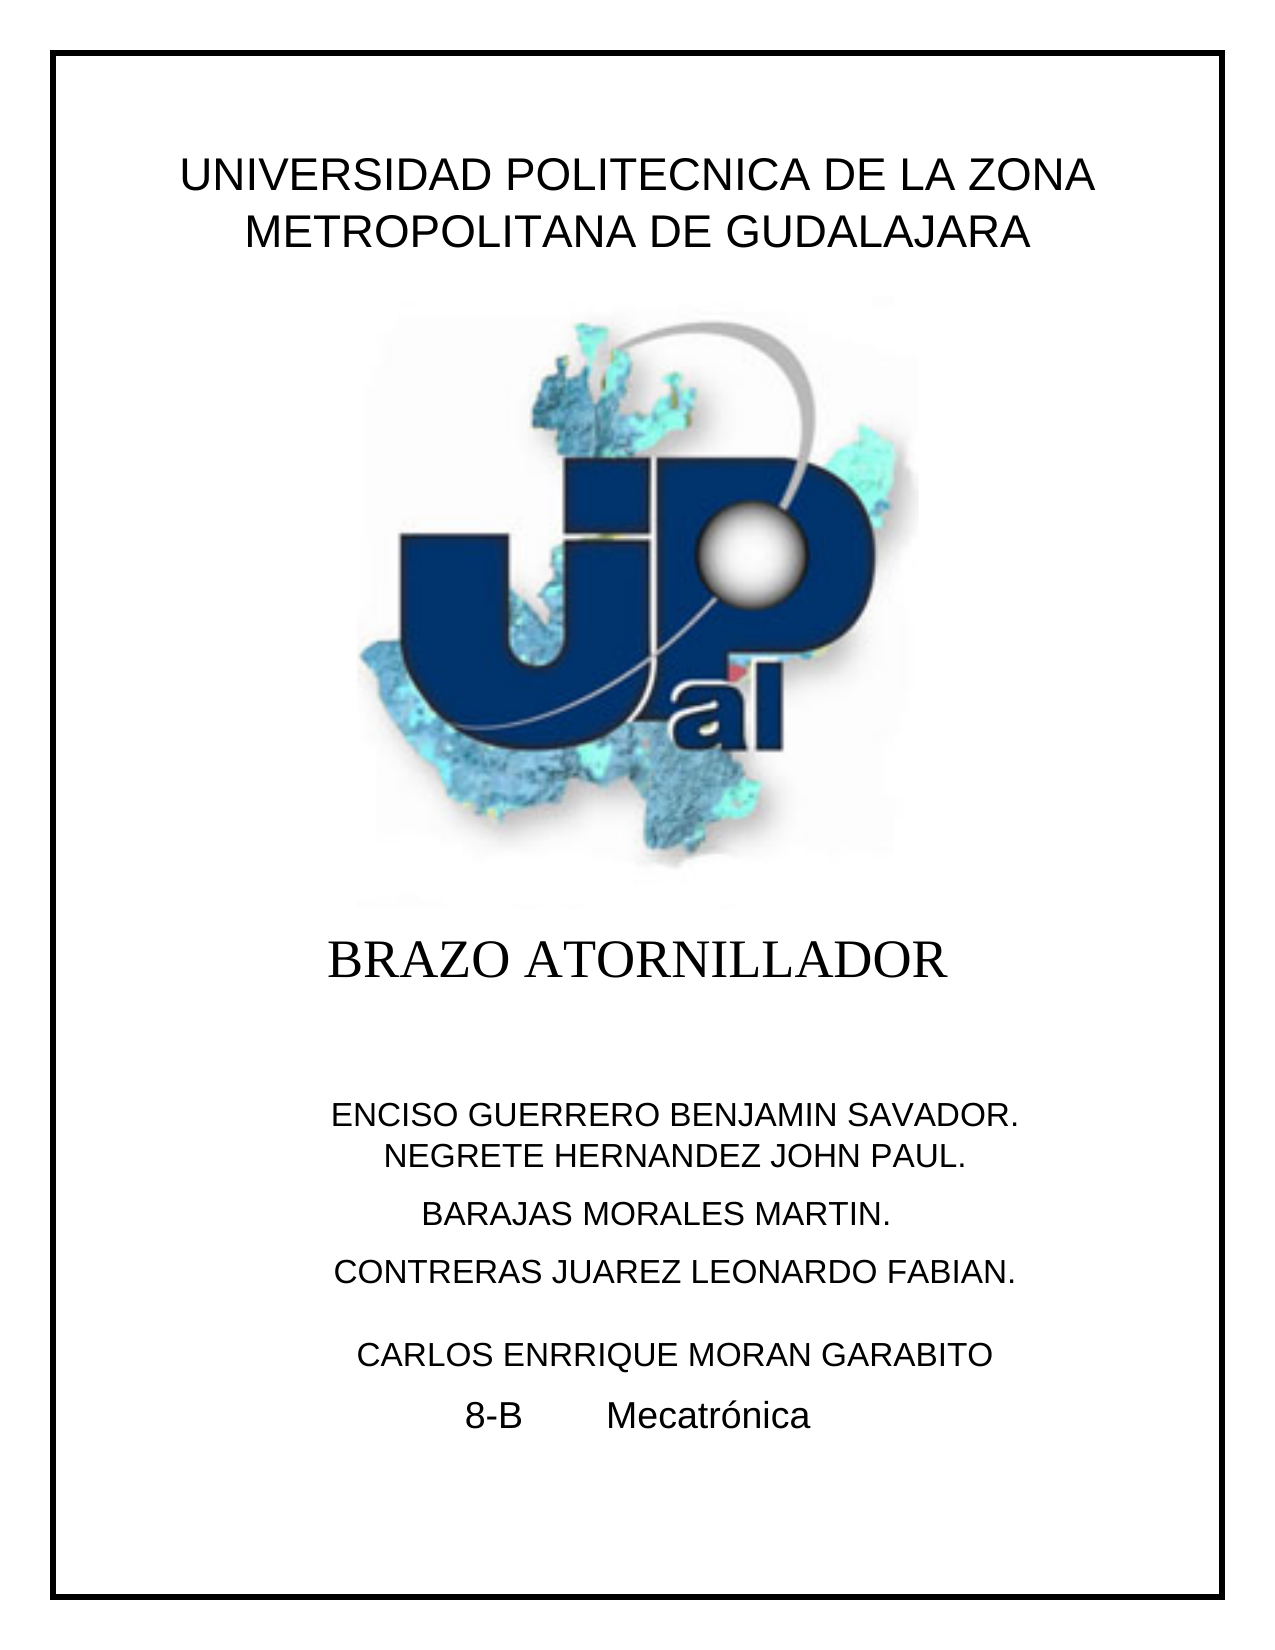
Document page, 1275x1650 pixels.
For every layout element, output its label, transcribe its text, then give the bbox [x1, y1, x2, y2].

list ENCISO GUERRERO BENJAMIN SAVADOR. [252, 1095, 1098, 1133]
list CARLOS ENRRIQUE MORAN GARABITO [252, 1336, 1098, 1374]
picture [356, 259, 919, 909]
list NEGRETE HERNANDEZ JOHN PAUL. [252, 1136, 1098, 1175]
text BARAJAS MORALES MARTIN. [215, 1194, 1098, 1233]
text 8-B Mecatrónica [177, 1394, 1098, 1437]
text BRAZO ATORNILLADOR [177, 927, 1098, 989]
list CONTRERAS JUAREZ LEONARDO FABIAN. [252, 1253, 1098, 1291]
